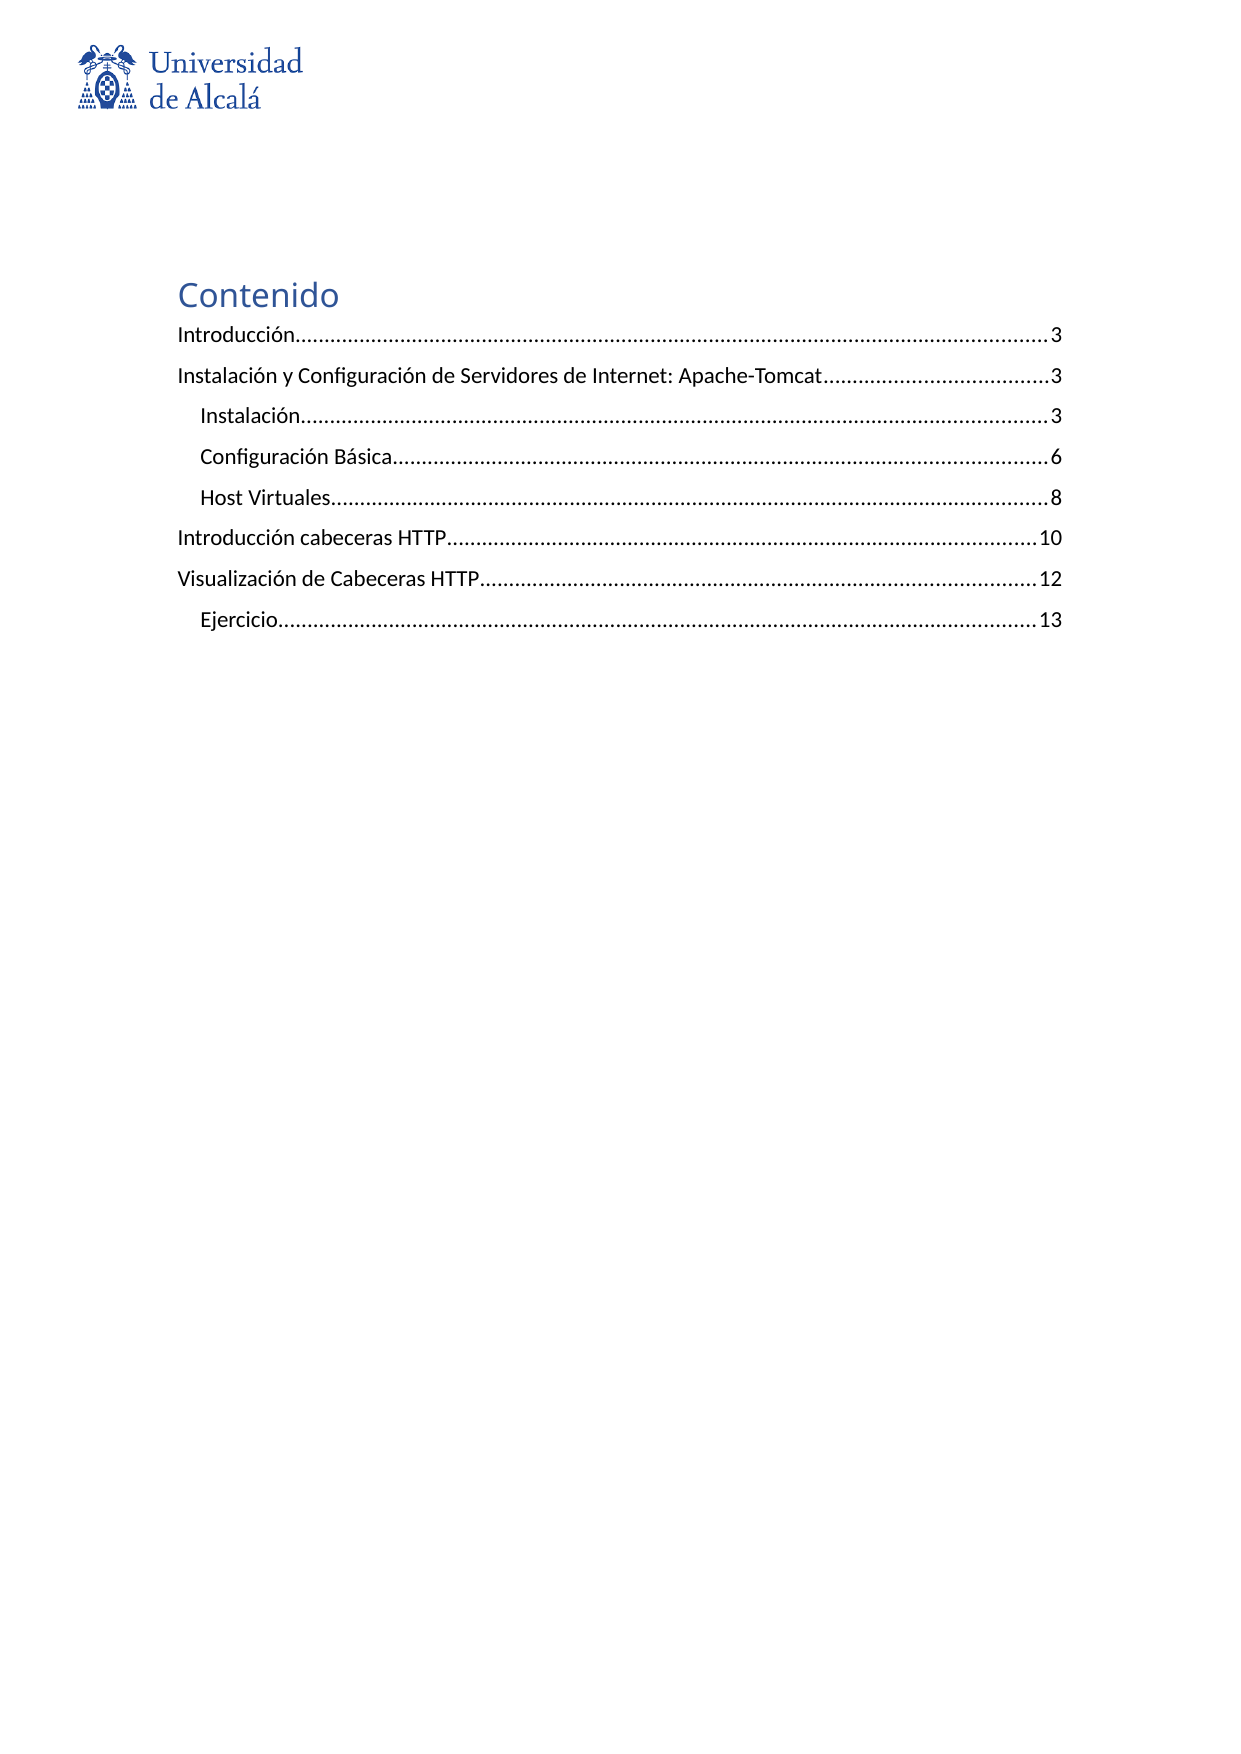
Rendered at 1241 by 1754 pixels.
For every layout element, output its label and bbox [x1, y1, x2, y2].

picture [71, 36, 310, 117]
